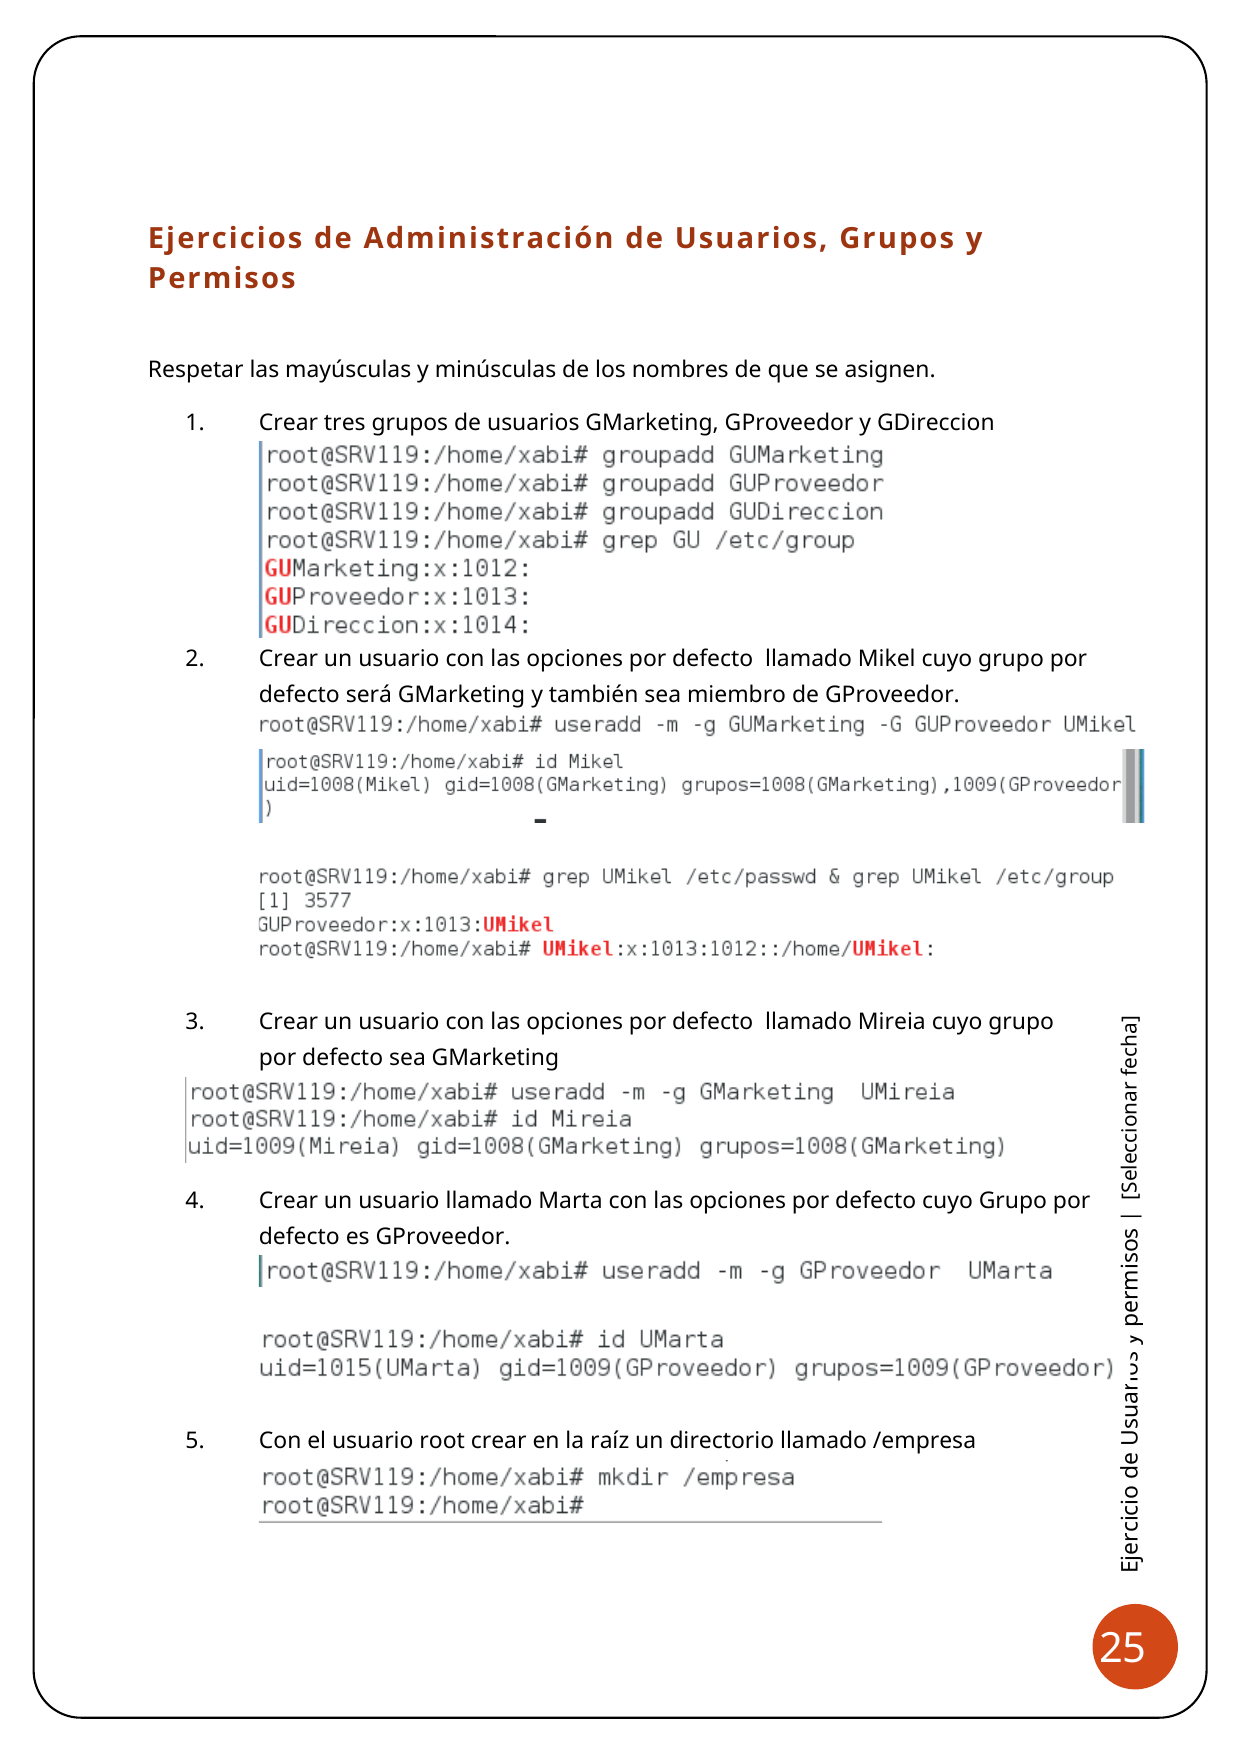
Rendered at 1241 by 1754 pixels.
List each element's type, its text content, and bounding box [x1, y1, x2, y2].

picture [185, 1077, 1072, 1163]
list Con el usuario root crear en la raíz un directorio llamado /empresa [185, 1424, 1092, 1456]
list Crear un usuario con las opciones por defecto llamado Mikel cuyo grupo por defecto será GMarketing y también sea miembro de GProveedor. [185, 642, 1092, 709]
picture [258, 1255, 1089, 1287]
picture [258, 1460, 883, 1523]
subtitle Ejercicios de Administración de Usuarios, Grupos y Permisos [148, 217, 1092, 297]
picture [258, 862, 1145, 965]
list Crear un usuario llamado Marta con las opciones por defecto cuyo Grupo por defecto es GProveedor. [185, 1184, 1092, 1251]
list Crear un usuario con las opciones por defecto llamado Mireia cuyo grupo por defecto sea GMarketing [185, 1005, 1092, 1072]
picture [258, 749, 1145, 823]
list Crear tres grupos de usuarios GMarketing, GProveedor y GDireccion [185, 406, 1092, 437]
picture [258, 713, 1145, 742]
picture [258, 441, 998, 638]
picture [258, 1327, 1131, 1384]
text Respetar las mayúsculas y minúsculas de los nombres de que se asignen. [148, 353, 1092, 384]
